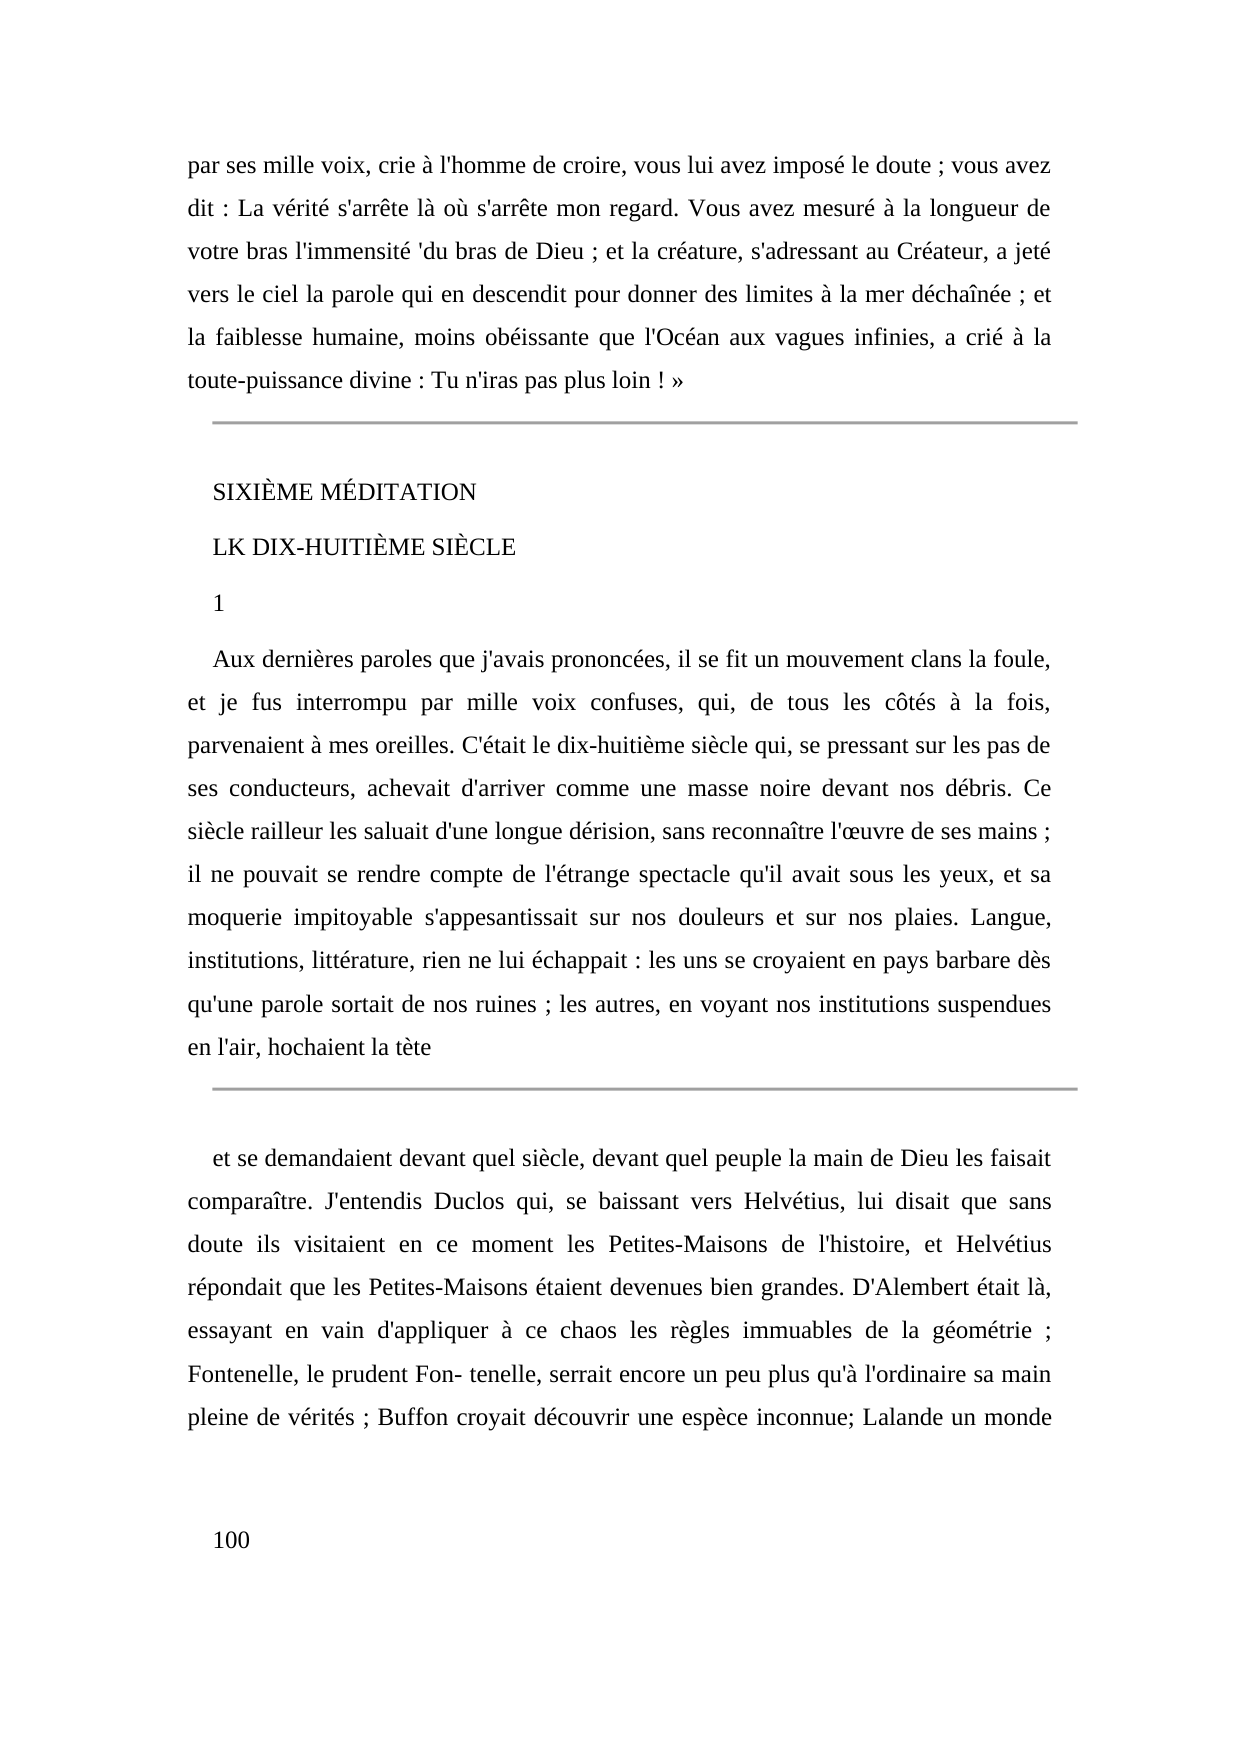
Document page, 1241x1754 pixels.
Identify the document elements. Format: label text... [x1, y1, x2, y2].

text 1 [187, 588, 1053, 617]
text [187, 150, 1053, 394]
text Aux dernières paroles que j'avais prononcées, il se fit un mouvement clans la foule, et je fus interrompu par mille voix confuses, qui, de tous les côtés à la fois, parvenaient à mes oreilles. C'était le dix-huitième siècle qui, se pressant sur les pas de ses conducteurs, achevait d'arriver comme une masse noire devant nos débris. Ce siècle railleur les saluait d'une longue dérision, sans reconnaître l'œuvre de ses mains ; il ne pouvait se rendre compte de l'étrange spectacle qu'il avait sous les yeux, et sa moquerie impitoyable s'appesantissait sur nos douleurs et sur nos plaies. Langue, institutions, littérature, rien ne lui échappait : les uns se croyaient en pays barbare dès qu'une parole sortait de nos ruines ; les autres, en voyant nos institutions suspendues en l'air, hochaient la tète [187, 644, 1053, 1061]
text LK DIX-HUITIÈME SIÈCLE [187, 532, 1053, 561]
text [187, 1143, 1053, 1431]
text SIXIÈME MÉDITATION [187, 477, 1053, 506]
